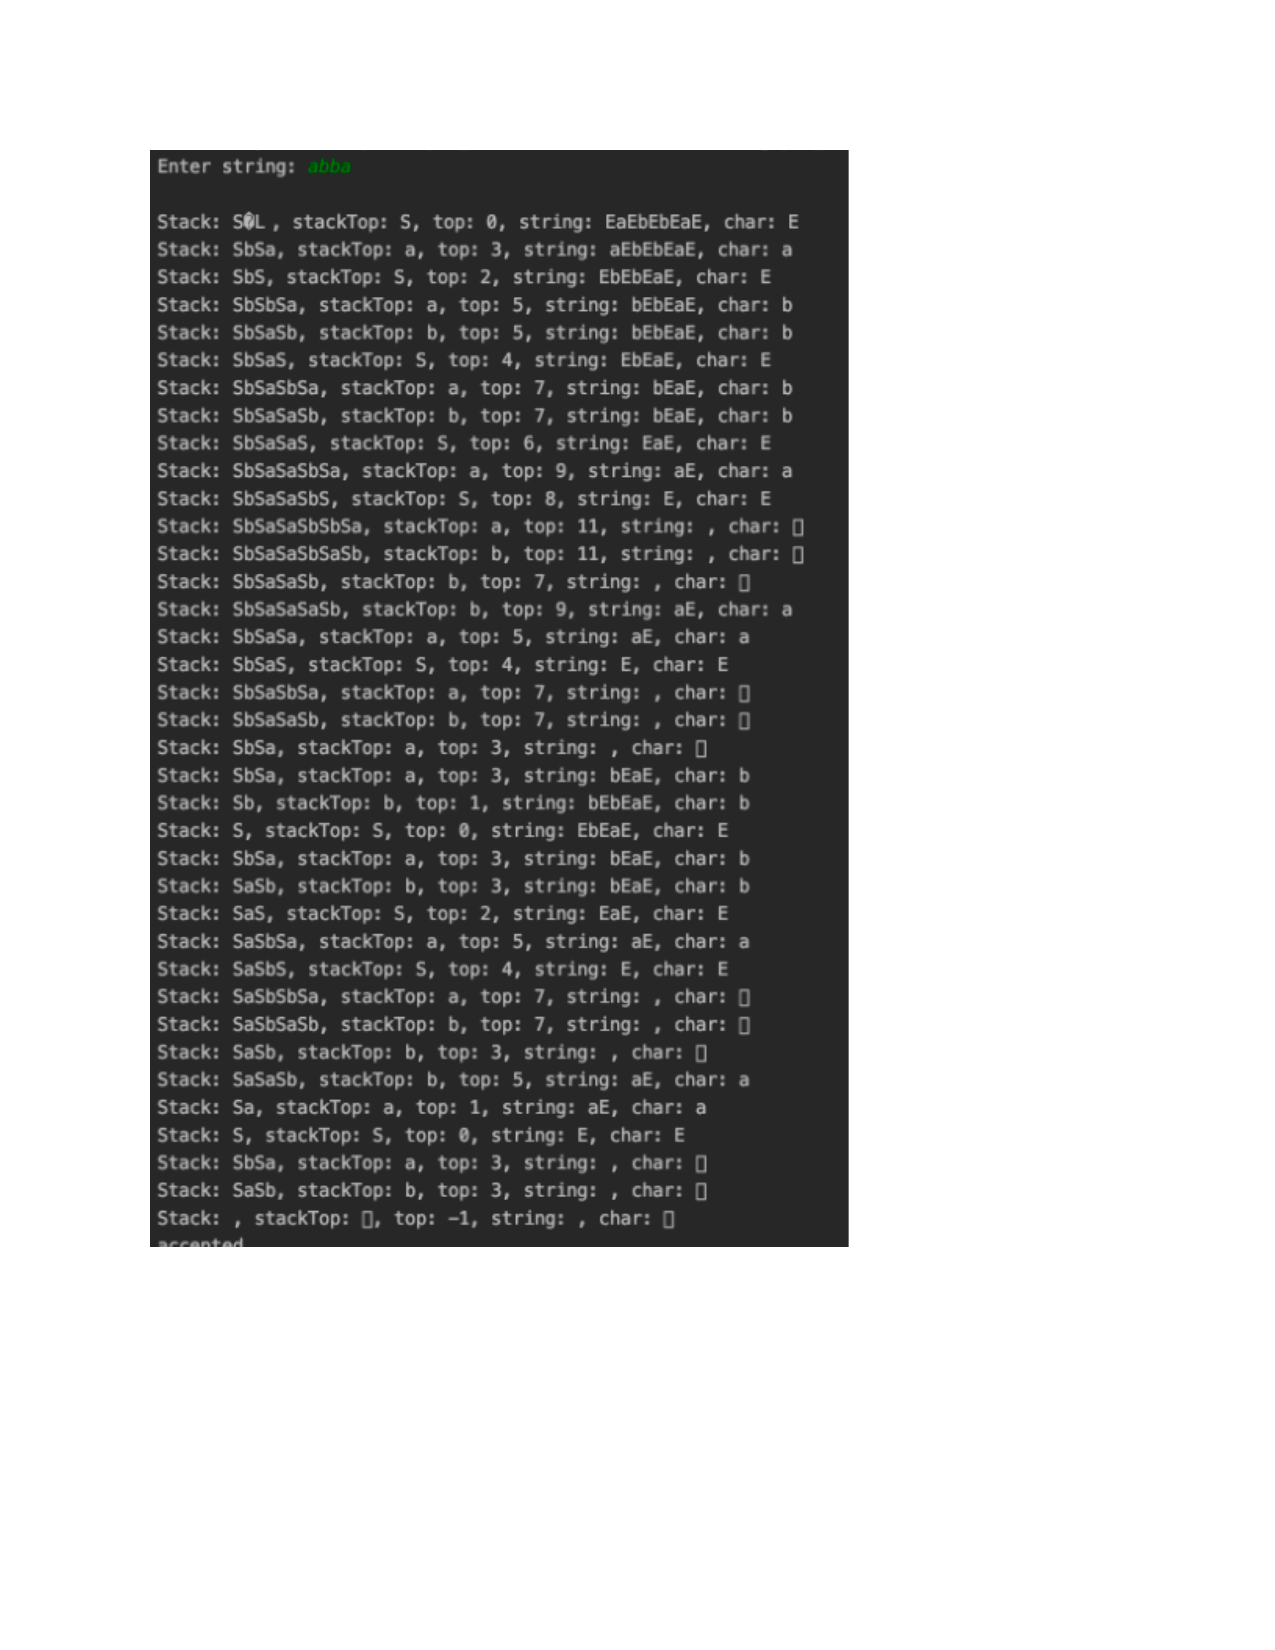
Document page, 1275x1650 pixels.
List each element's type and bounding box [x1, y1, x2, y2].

picture [150, 150, 849, 1247]
